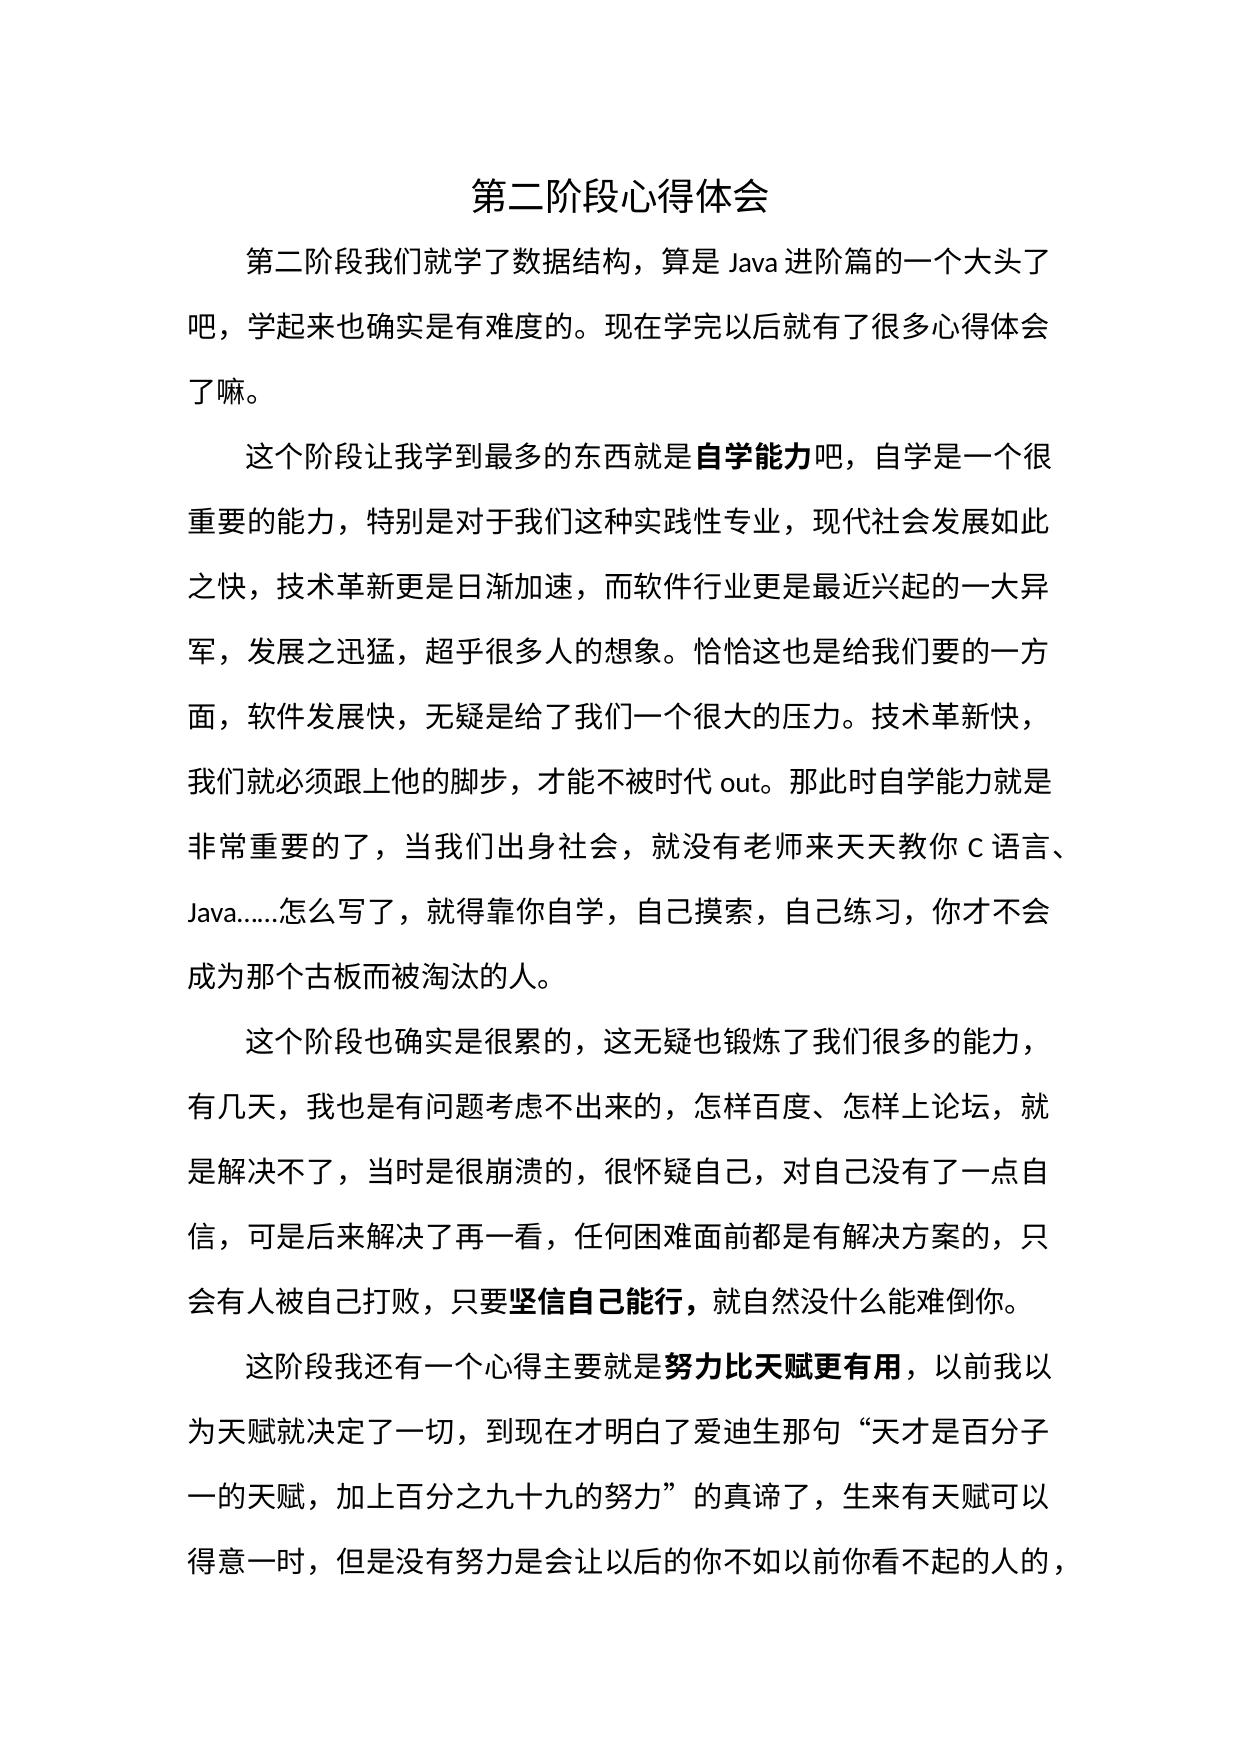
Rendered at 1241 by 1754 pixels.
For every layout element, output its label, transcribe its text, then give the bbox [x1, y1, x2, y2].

text 这个阶段也确实是很累的，这无疑也锻炼了我们很多的能力，有几天，我也是有问题考虑不出来的，怎样百度、怎样上论坛，就是解决不了，当时是很崩溃的，很怀疑自己，对自己没有了一点自信，可是后来解决了再一看，任何困难面前都是有解决方案的，只会有人被自己打败，只要坚信自己能行，就自然没什么能难倒你。 [187, 1007, 1053, 1332]
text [187, 1332, 1053, 1592]
text 这个阶段让我学到最多的东西就是自学能力吧，自学是一个很重要的能力，特别是对于我们这种实践性专业，现代社会发展如此之快，技术革新更是日渐加速，而软件行业更是最近兴起的一大异军，发展之迅猛，超乎很多人的想象。恰恰这也是给我们要的一方面，软件发展快，无疑是给了我们一个很大的压力。技术革新快，我们就必须跟上他的脚步，才能不被时代out。那此时自学能力就是非常重要的了，当我们出身社会，就没有老师来天天教你C语言、Java……怎么写了，就得靠你自学，自己摸索，自己练习，你才不会成为那个古板而被淘汰的人。 [187, 422, 1053, 1007]
text 第二阶段我们就学了数据结构，算是Java进阶篇的一个大头了吧，学起来也确实是有难度的。现在学完以后就有了很多心得体会了嘛。 [187, 227, 1053, 422]
text 第二阶段心得体会 [187, 162, 1053, 227]
